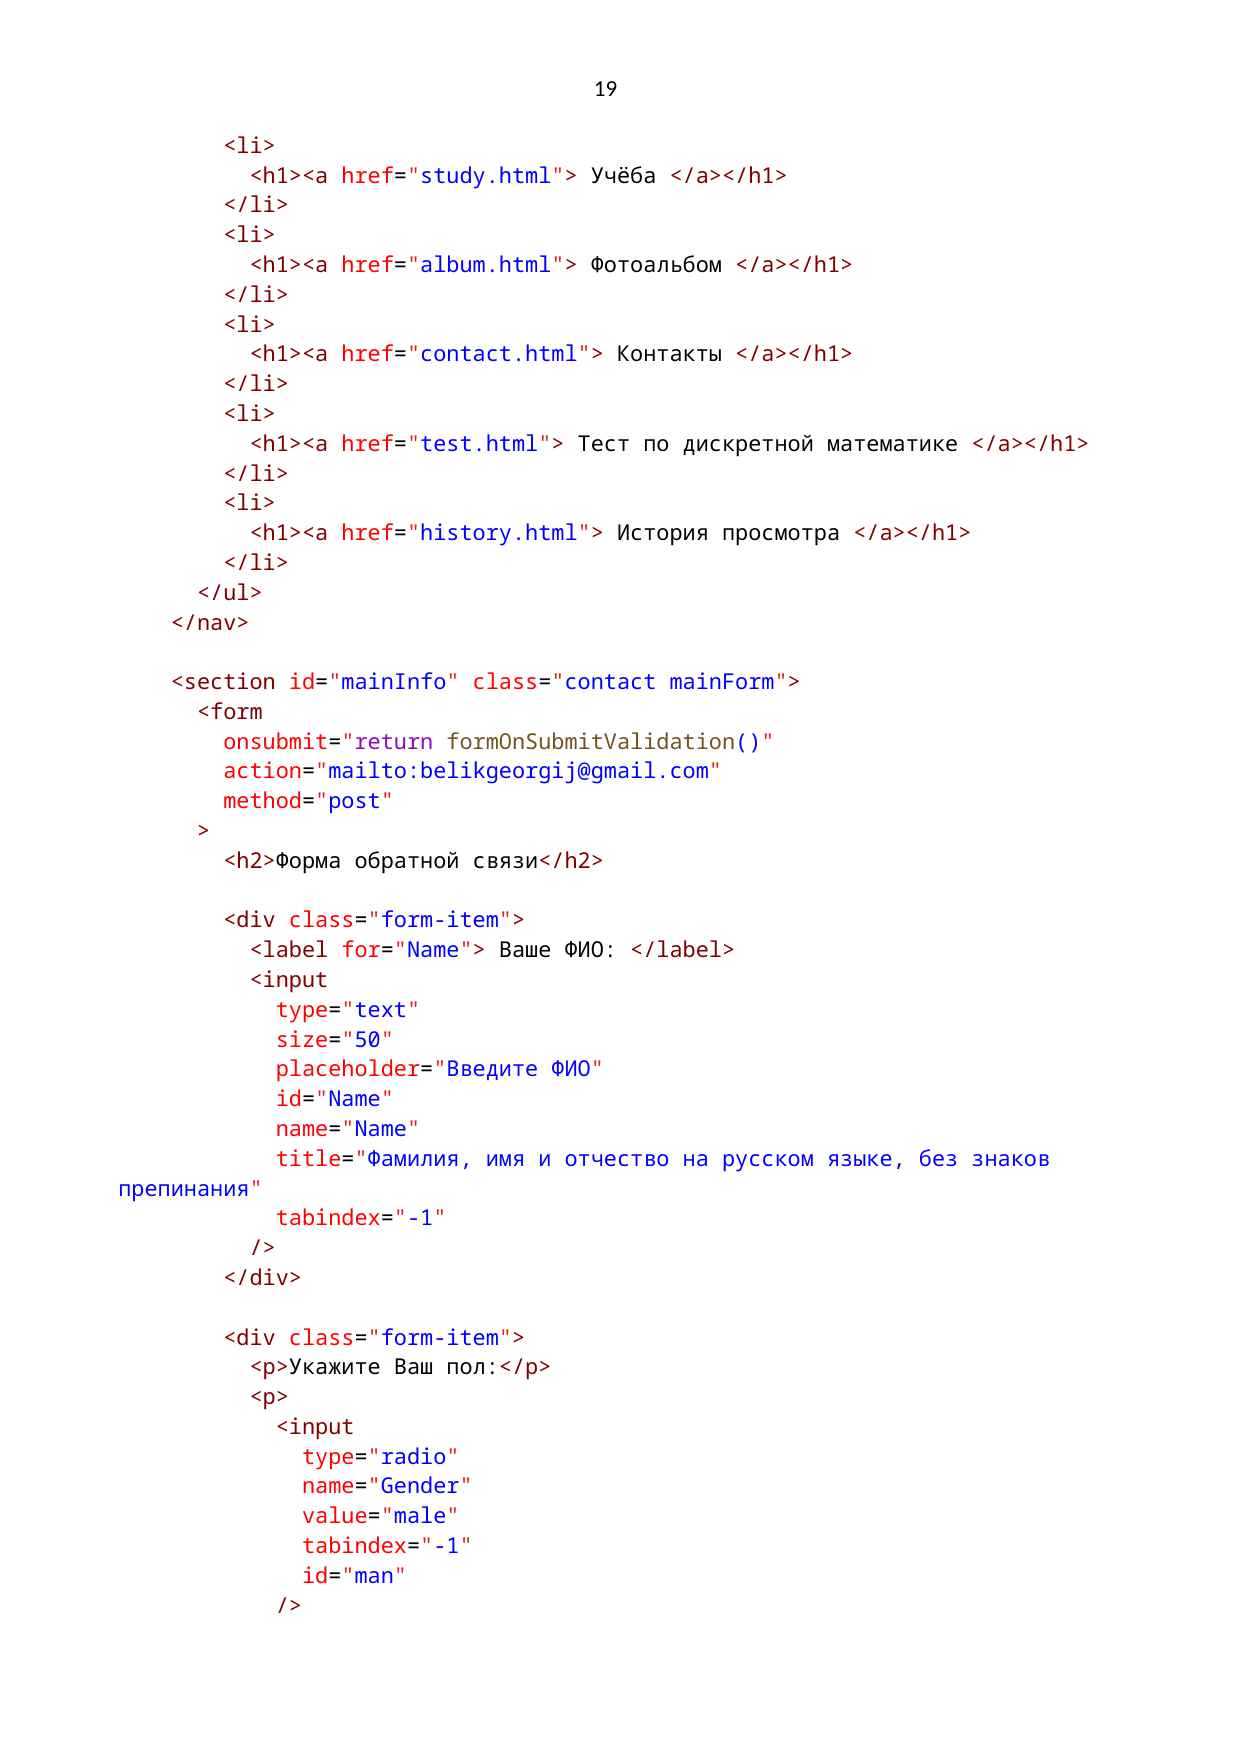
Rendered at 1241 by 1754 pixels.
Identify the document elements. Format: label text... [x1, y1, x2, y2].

text type="radio" [118, 1441, 1152, 1471]
text </li> [118, 368, 1152, 398]
text placeholder="Введите ФИО" [118, 1053, 1152, 1083]
text <h1><a href="study.html"> Учёба </a></h1> [118, 160, 1152, 189]
text id="man" [118, 1560, 1152, 1590]
text <p>Укажите Ваш пол:</p> [118, 1351, 1152, 1381]
text <div class="form-item"> [118, 904, 1152, 934]
text <div class="form-item"> [118, 1322, 1152, 1351]
text type="text" [118, 994, 1152, 1024]
text </li> [118, 189, 1152, 219]
text title="Фамилия, имя и отчество на русском языке, без знаков препинания" [118, 1143, 1152, 1202]
text </li> [118, 279, 1152, 309]
text id="Name" [118, 1083, 1152, 1113]
text /> [118, 1232, 1152, 1262]
text </ul> [118, 577, 1152, 607]
text <section id="mainInfo" class="contact mainForm"> [118, 666, 1152, 696]
text <h1><a href="test.html"> Тест по дискретной математике </a></h1> [118, 428, 1152, 458]
text name="Name" [118, 1113, 1152, 1143]
text size="50" [118, 1024, 1152, 1053]
text <label for="Name"> Ваше ФИО: </label> [118, 934, 1152, 964]
text <h2>Форма обратной связи</h2> [118, 845, 1152, 875]
text </nav> [118, 607, 1152, 636]
text tabindex="-1" [118, 1530, 1152, 1560]
text <h1><a href="album.html"> Фотоальбом </a></h1> [118, 249, 1152, 279]
text name="Gender" [118, 1471, 1152, 1500]
text <li> [118, 219, 1152, 249]
text <input [118, 1411, 1152, 1441]
text method="post" [118, 785, 1152, 815]
text > [118, 815, 1152, 845]
text <li> [118, 398, 1152, 428]
text <li> [118, 487, 1152, 517]
text </li> [118, 458, 1152, 487]
text onsubmit="return formOnSubmitValidation()" [118, 726, 1152, 756]
text tabindex="-1" [118, 1202, 1152, 1232]
text </div> [118, 1262, 1152, 1292]
text value="male" [118, 1500, 1152, 1530]
text <h1><a href="contact.html"> Контакты </a></h1> [118, 338, 1152, 368]
text <form [118, 696, 1152, 726]
text </li> [118, 547, 1152, 577]
text <li> [118, 130, 1152, 160]
text action="mailto:belikgeorgij@gmail.com" [118, 756, 1152, 785]
text <h1><a href="history.html"> История просмотра </a></h1> [118, 517, 1152, 547]
text <li> [118, 309, 1152, 338]
text <p> [118, 1381, 1152, 1411]
text <input [118, 964, 1152, 994]
text /> [118, 1590, 1152, 1619]
